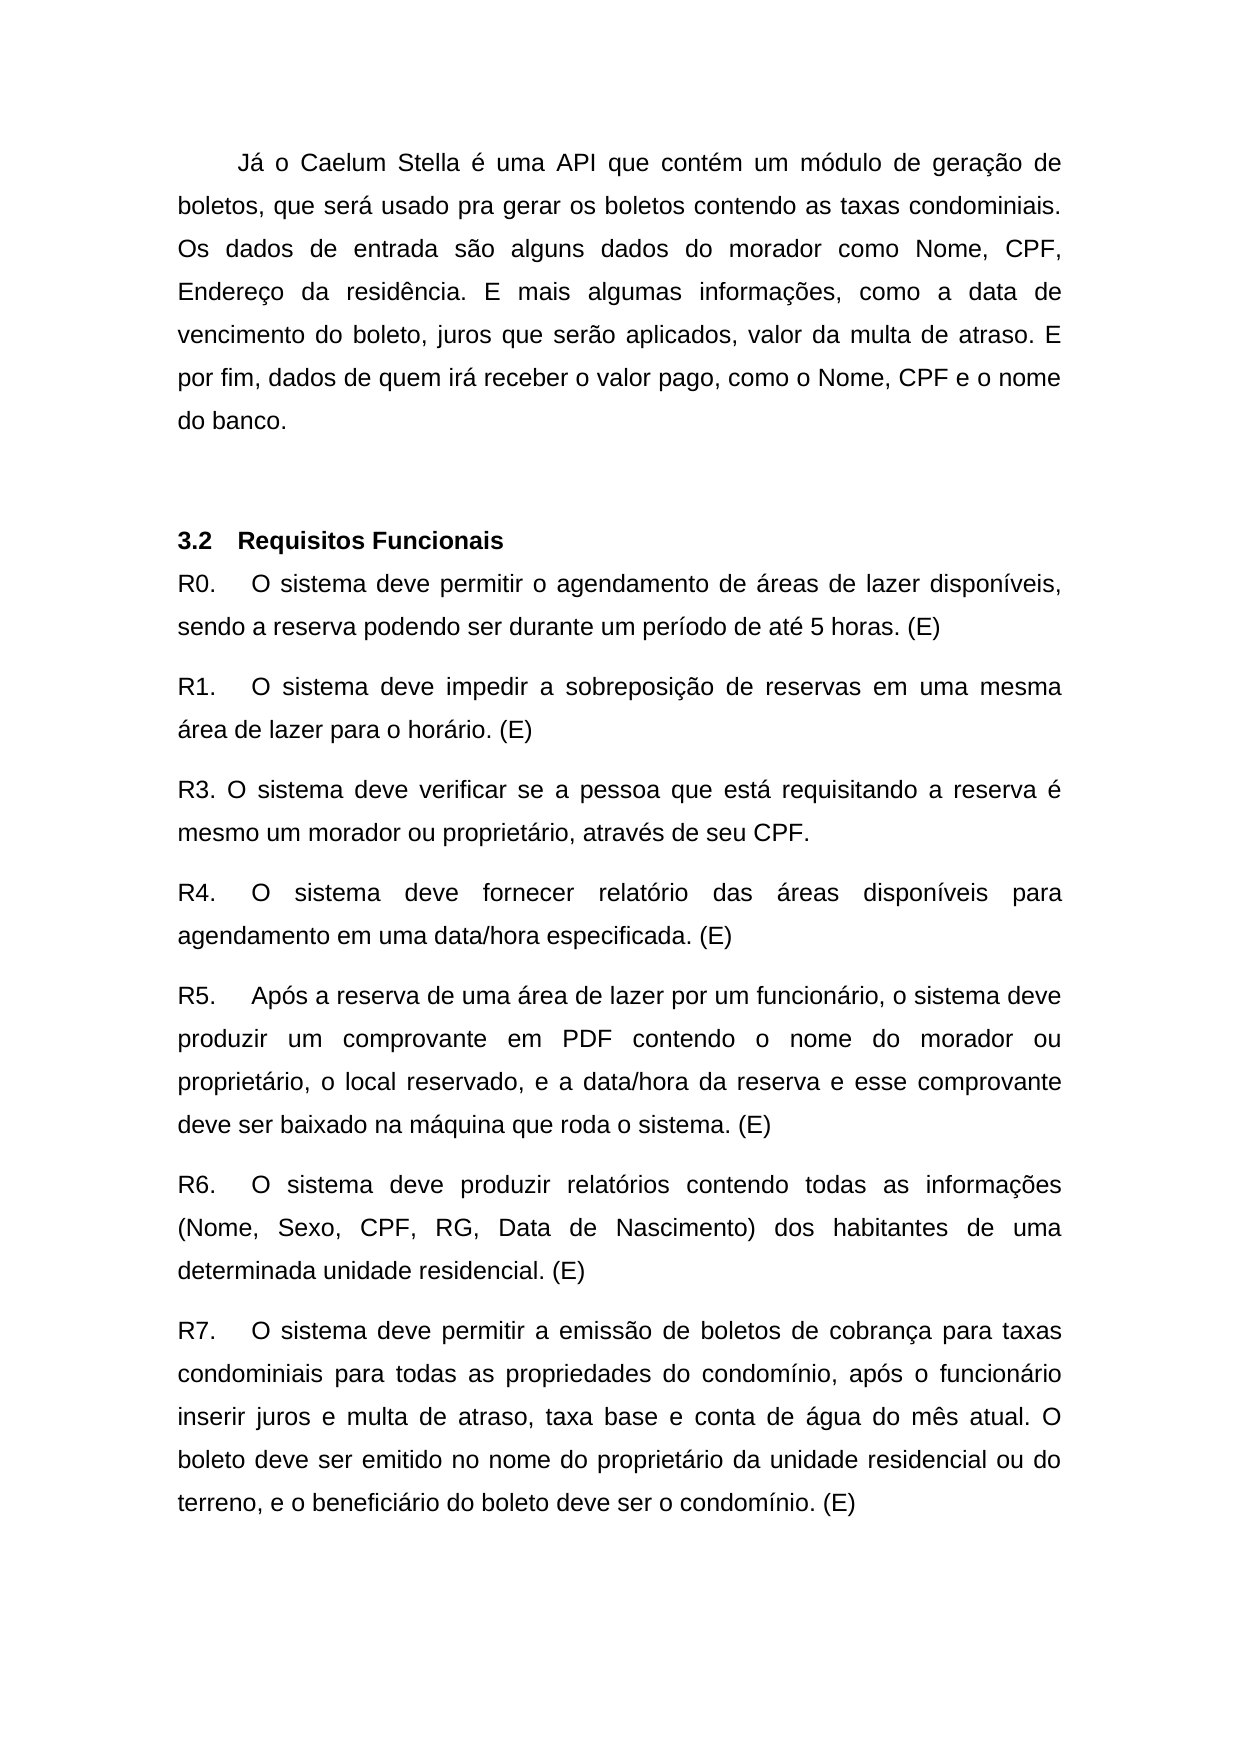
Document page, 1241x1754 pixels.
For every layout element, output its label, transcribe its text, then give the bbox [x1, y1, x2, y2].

text R0. O sistema deve permitir o agendamento de áreas de lazer disponíveis, sendo a reserva podendo ser durante um período de até 5 horas. (E) [177, 569, 1063, 641]
text R4. O sistema deve fornecer relatório das áreas disponíveis para agendamento em uma data/hora especificada. (E) [177, 878, 1063, 950]
subtitle Requisitos Funcionais [177, 526, 1063, 555]
text R6. O sistema deve produzir relatórios contendo todas as informações (Nome, Sexo, CPF, RG, Data de Nascimento) dos habitantes de uma determinada unidade residencial. (E) [177, 1170, 1063, 1285]
text Já o Caelum Stella é uma API que contém um módulo de geração de boletos, que será usado pra gerar os boletos contendo as taxas condominiais. Os dados de entrada são alguns dados do morador como Nome, CPF, Endereço da residência. E mais algumas informações, como a data de vencimento do boleto, juros que serão aplicados, valor da multa de atraso. E por fim, dados de quem irá receber o valor pago, como o Nome, CPF e o nome do banco. [177, 148, 1063, 435]
text R7. O sistema deve permitir a emissão de boletos de cobrança para taxas condominiais para todas as propriedades do condomínio, após o funcionário inserir juros e multa de atraso, taxa base e conta de água do mês atual. O boleto deve ser emitido no nome do proprietário da unidade residencial ou do terreno, e o beneficiário do boleto deve ser o condomínio. (E) [177, 1316, 1063, 1517]
text R5. Após a reserva de uma área de lazer por um funcionário, o sistema deve produzir um comprovante em PDF contendo o nome do morador ou proprietário, o local reservado, e a data/hora da reserva e esse comprovante deve ser baixado na máquina que roda o sistema. (E) [177, 981, 1063, 1139]
text R3. O sistema deve verificar se a pessoa que está requisitando a reserva é mesmo um morador ou proprietário, através de seu CPF. [177, 775, 1063, 847]
text R1. O sistema deve impedir a sobreposição de reservas em uma mesma área de lazer para o horário. (E) [177, 672, 1063, 744]
